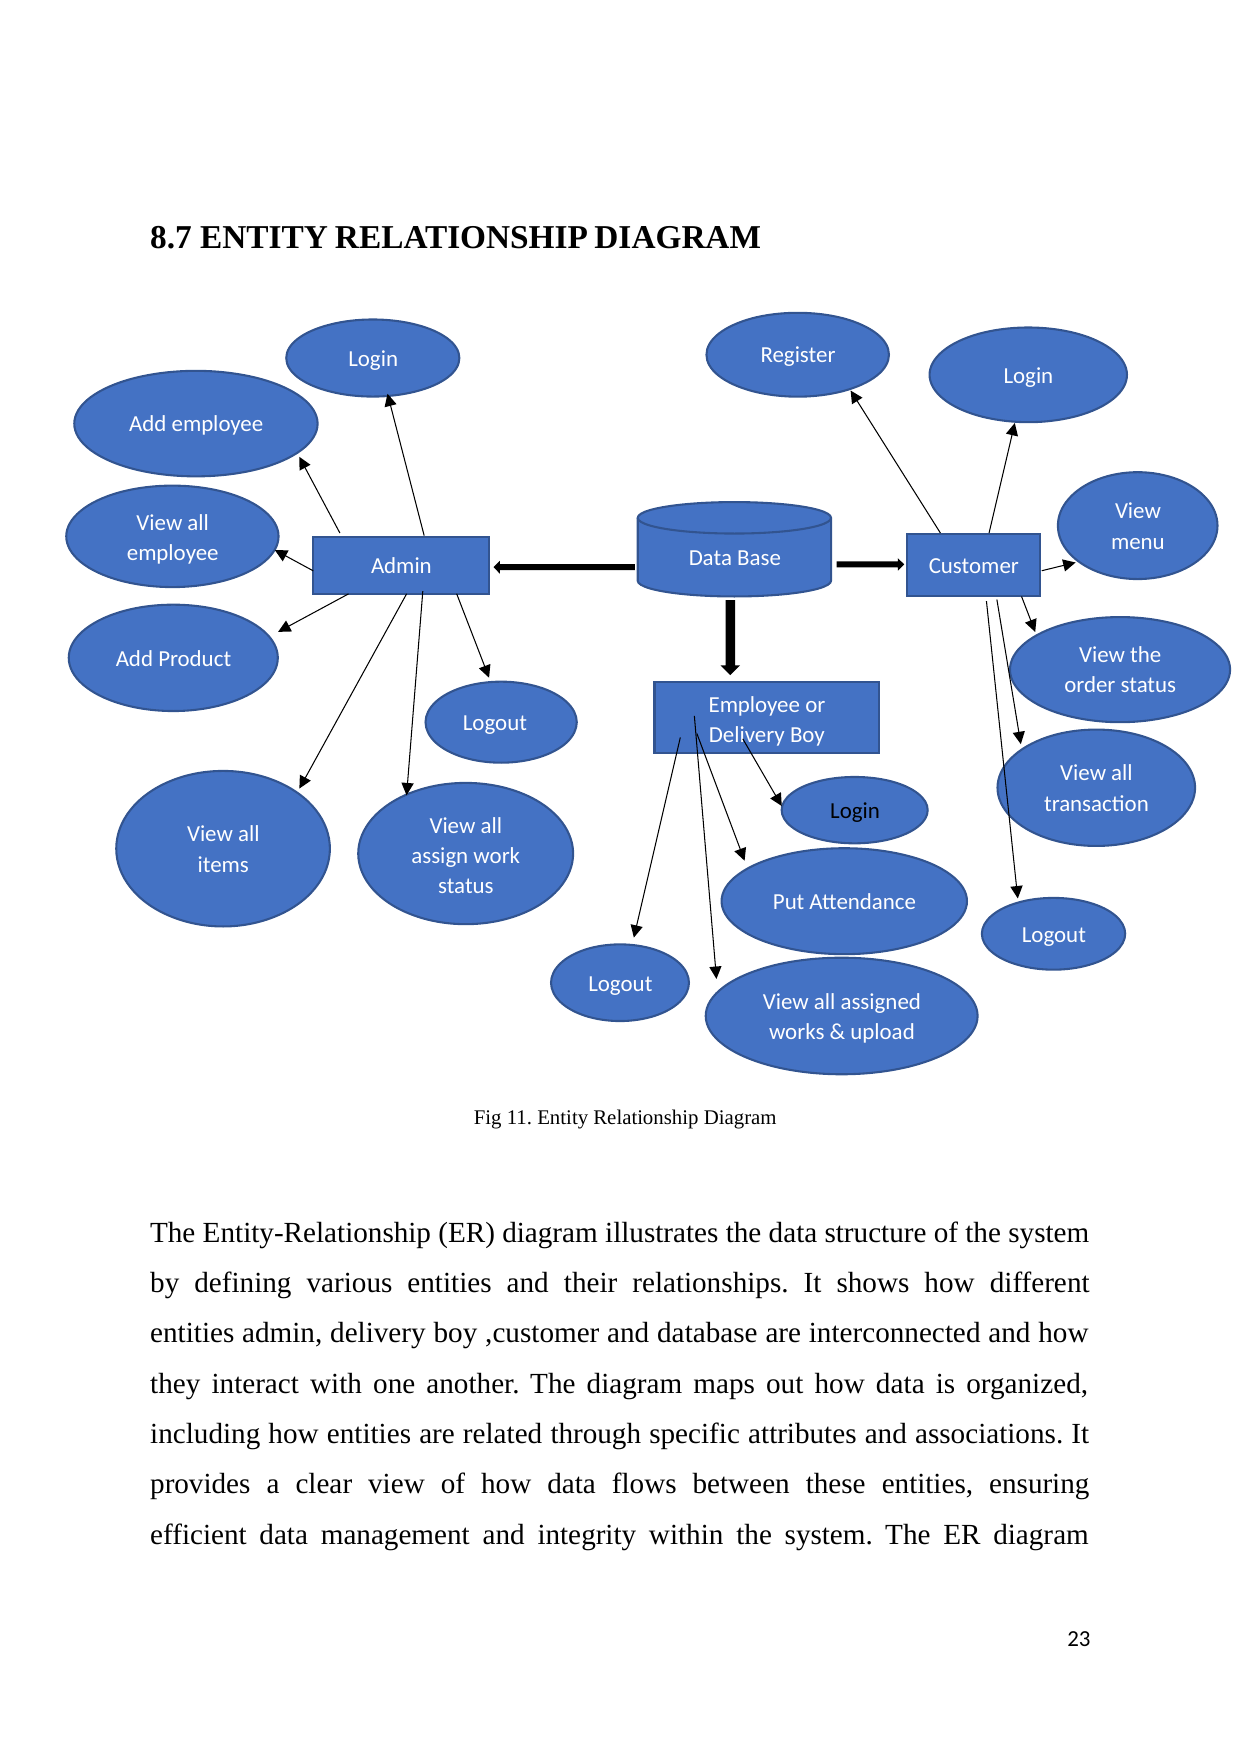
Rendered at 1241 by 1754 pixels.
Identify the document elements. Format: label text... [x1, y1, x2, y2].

text 8.7 ENTITY RELATIONSHIP DIAGRAM [150, 217, 1090, 255]
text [150, 1215, 1090, 1550]
text Fig 11. Entity Relationship Diagram [150, 1105, 1090, 1129]
